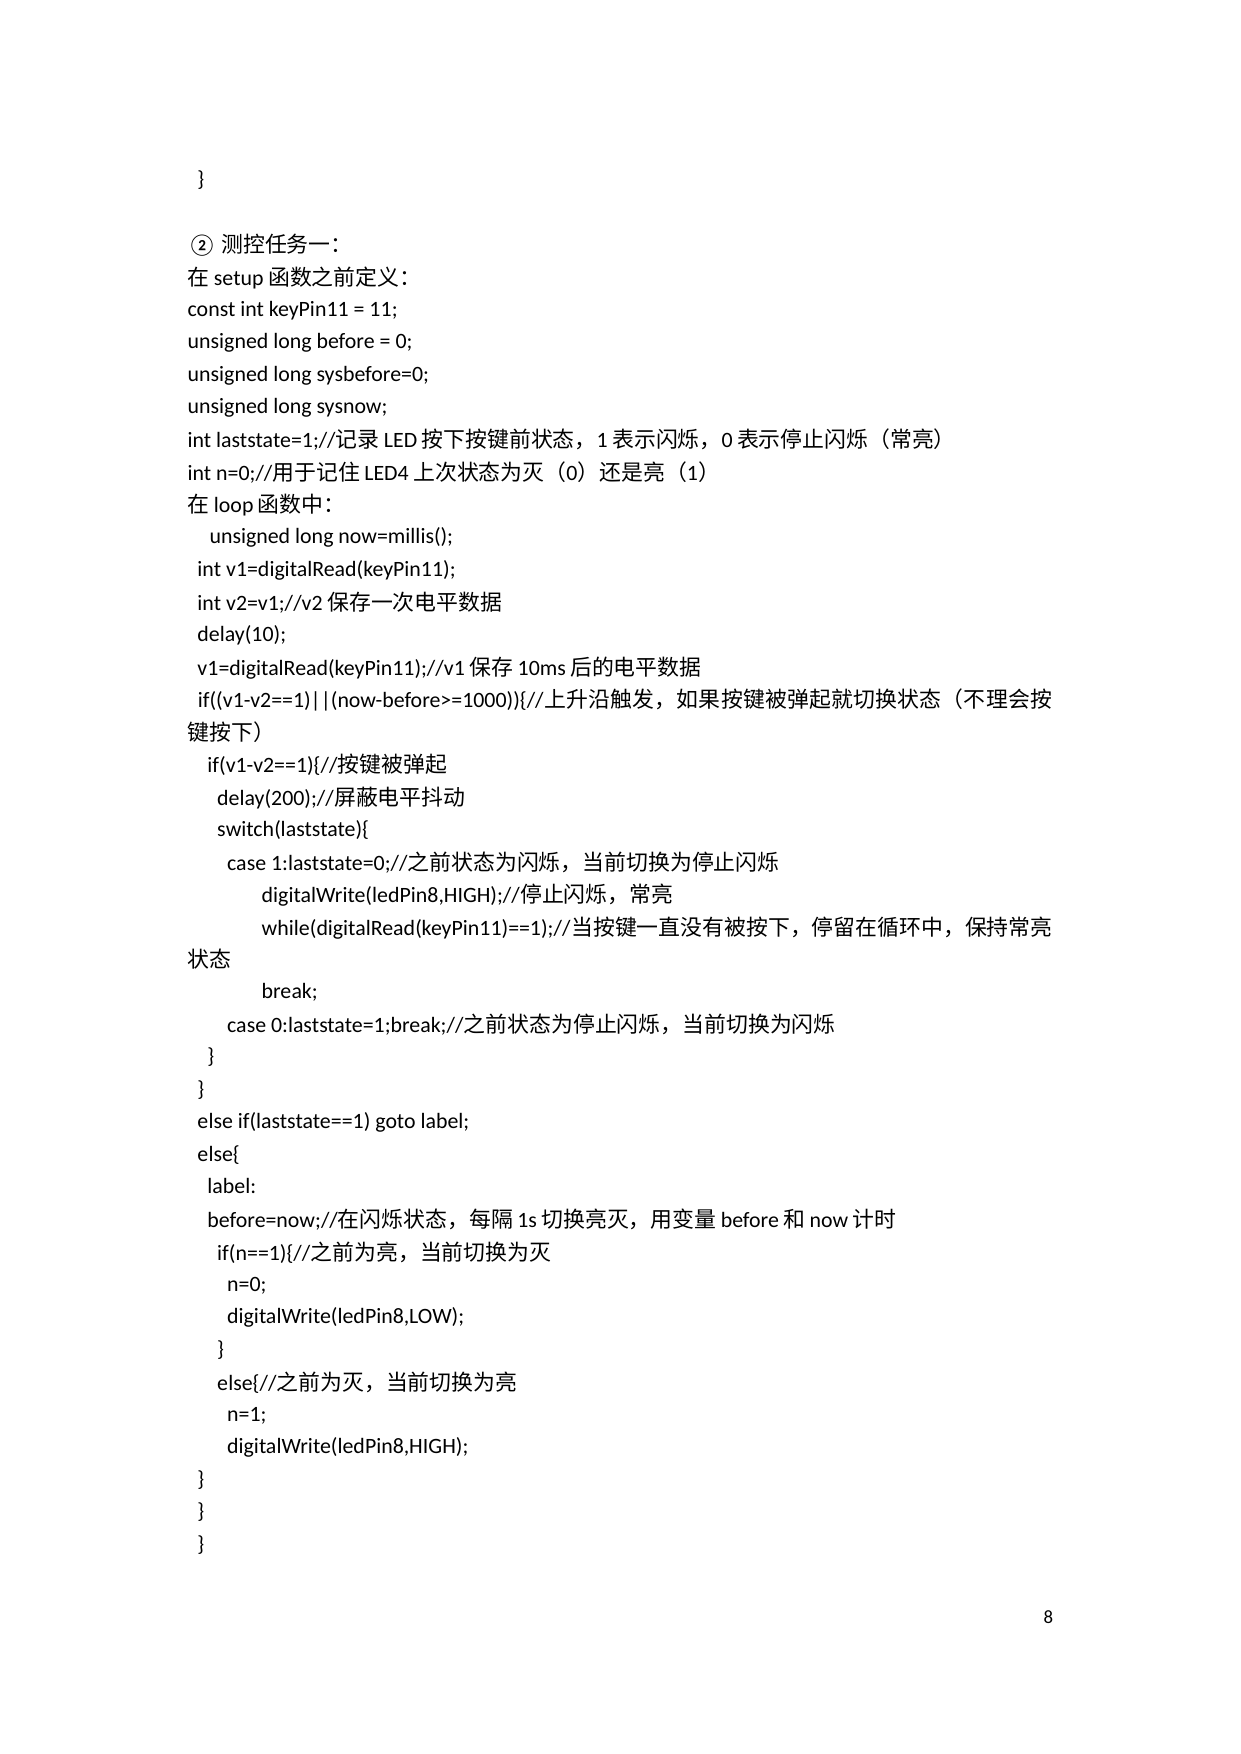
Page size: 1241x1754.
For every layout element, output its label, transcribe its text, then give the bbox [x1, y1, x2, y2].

text unsigned long sysbefore=0; [187, 357, 1053, 389]
text int v2=v1;//v2保存一次电平数据 [187, 584, 1053, 617]
text } [187, 1039, 1053, 1072]
text int n=0;//用于记住LED4上次状态为灭（0）还是亮（1） [187, 454, 1053, 487]
text unsigned long before = 0; [187, 324, 1053, 357]
text ②测控任务一： [187, 227, 1053, 259]
text n=1; [187, 1397, 1053, 1429]
text } [187, 1494, 1053, 1527]
text label: [187, 1169, 1053, 1202]
text v1=digitalRead(keyPin11);//v1保存10ms后的电平数据 [187, 649, 1053, 682]
text digitalWrite(ledPin8,HIGH);//停止闪烁，常亮 [187, 877, 1053, 909]
text const int keyPin11 = 11; [187, 292, 1053, 324]
text n=0; [187, 1267, 1053, 1299]
text break; [187, 974, 1053, 1007]
text else{ [187, 1137, 1053, 1169]
text int laststate=1;//记录LED按下按键前状态，1表示闪烁，0表示停止闪烁（常亮） [187, 422, 1053, 454]
text } [187, 1527, 1053, 1559]
text } [187, 162, 1053, 194]
text } [187, 1462, 1053, 1494]
text 在setup函数之前定义： [187, 259, 1053, 292]
text } [187, 1332, 1053, 1364]
text while(digitalRead(keyPin11)==1);//当按键一直没有被按下，停留在循环中，保持常亮状态 [187, 909, 1053, 974]
text before=now;//在闪烁状态，每隔1s切换亮灭，用变量before和now计时 [187, 1202, 1053, 1234]
text delay(10); [187, 617, 1053, 649]
text if((v1-v2==1)||(now-before>=1000)){//上升沿触发，如果按键被弹起就切换状态（不理会按键按下） [187, 682, 1053, 747]
text switch(laststate){ [187, 812, 1053, 844]
text delay(200);//屏蔽电平抖动 [187, 779, 1053, 812]
text else if(laststate==1) goto label; [187, 1104, 1053, 1137]
text 在loop函数中： [187, 487, 1053, 519]
text unsigned long sysnow; [187, 389, 1053, 422]
text case 1:laststate=0;//之前状态为闪烁，当前切换为停止闪烁 [187, 844, 1053, 877]
text digitalWrite(ledPin8,LOW); [187, 1299, 1053, 1332]
text unsigned long now=millis(); [187, 519, 1053, 552]
text int v1=digitalRead(keyPin11); [187, 552, 1053, 584]
text case 0:laststate=1;break;//之前状态为停止闪烁，当前切换为闪烁 [187, 1007, 1053, 1039]
text } [187, 1072, 1053, 1104]
text digitalWrite(ledPin8,HIGH); [187, 1429, 1053, 1462]
text if(v1-v2==1){//按键被弹起 [187, 747, 1053, 779]
text else{//之前为灭，当前切换为亮 [187, 1364, 1053, 1397]
text if(n==1){//之前为亮，当前切换为灭 [187, 1234, 1053, 1267]
